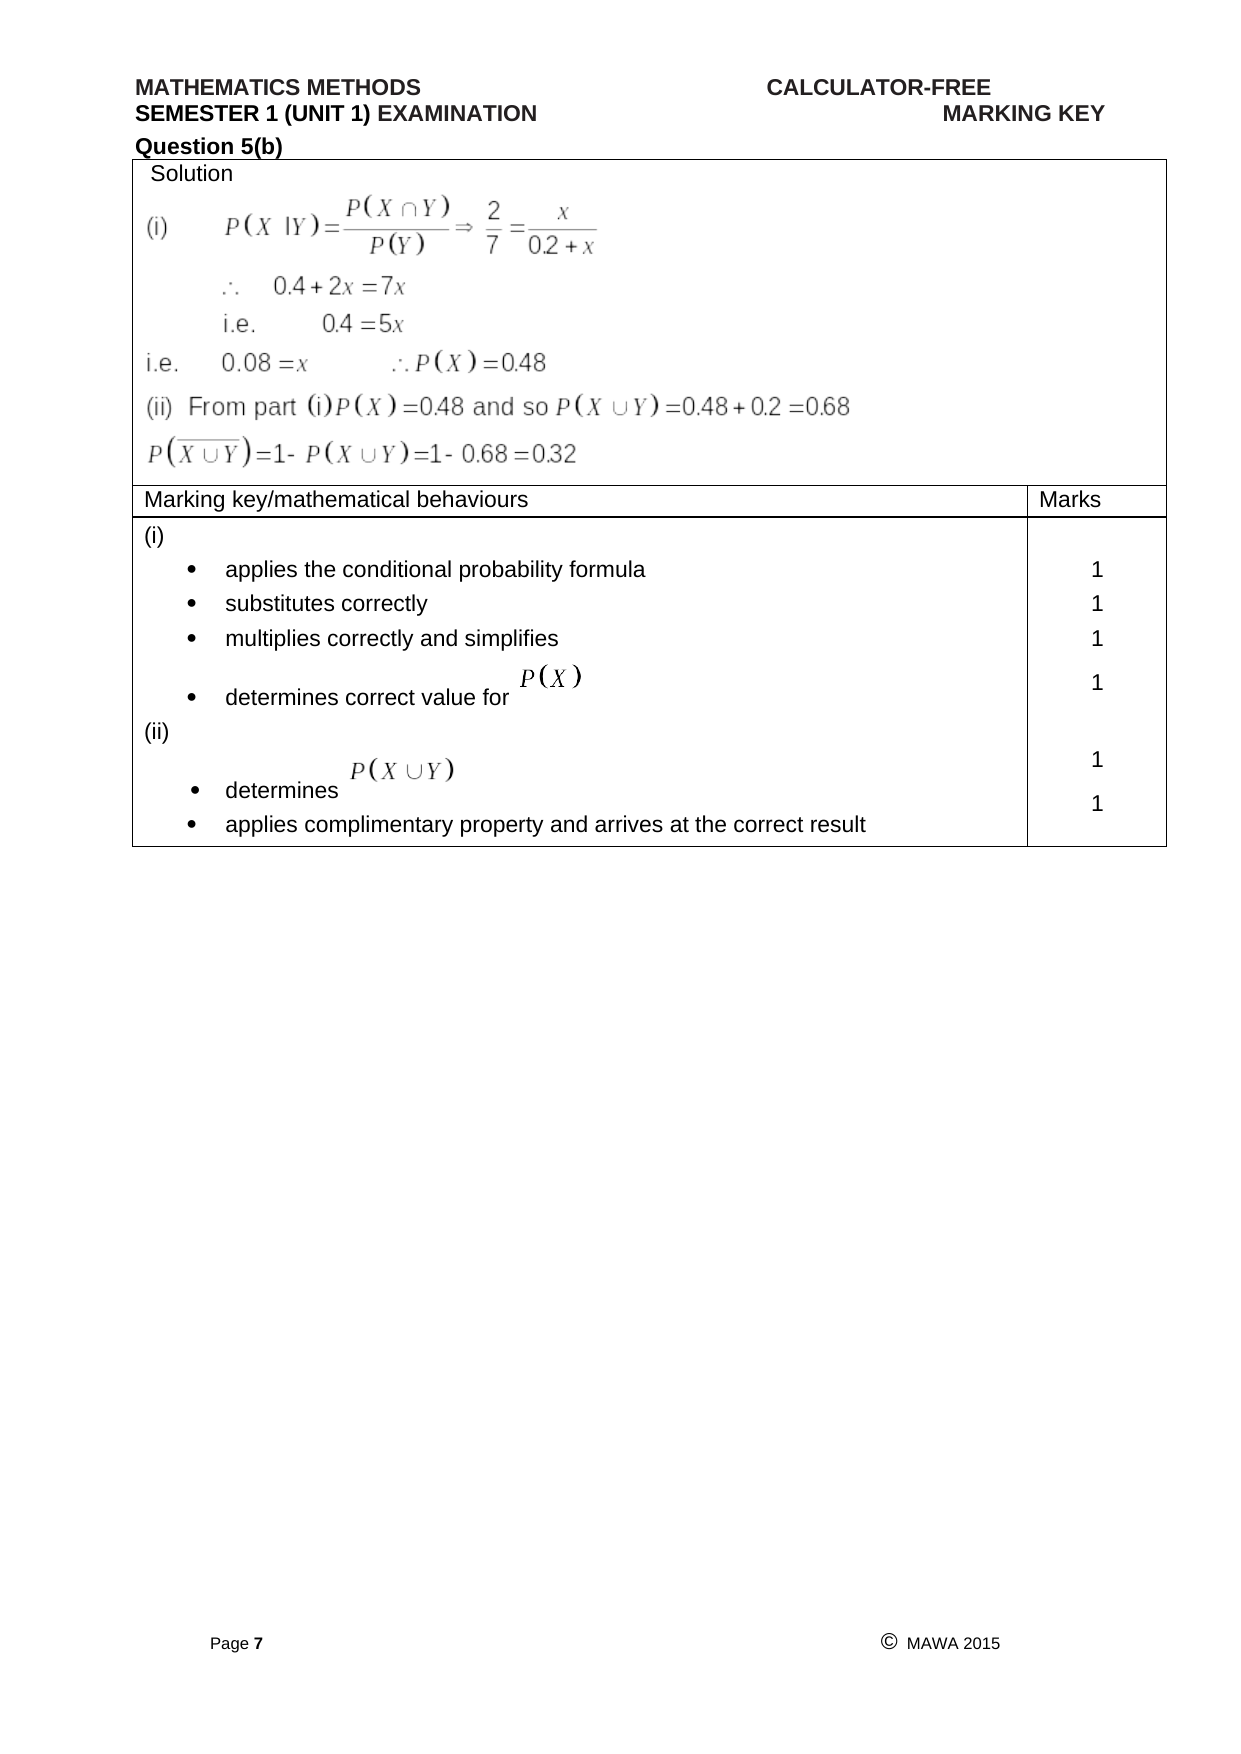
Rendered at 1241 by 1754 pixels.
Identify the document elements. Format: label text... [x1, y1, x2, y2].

table_header Solution [133, 160, 1166, 485]
table_cell Marks [1028, 486, 1166, 516]
text Question 5(b) [135, 133, 1167, 159]
table_cell 1 1 1 1 1 1 [1028, 518, 1166, 846]
table_cell (i) applies the conditional probability formula substitutes correctly multiplies correctly and simplifies determines correct value for (ii) determines applies complimentary property and arrives at the correct result [133, 518, 1027, 846]
table_cell Marking key/mathematical behaviours [133, 486, 1027, 516]
